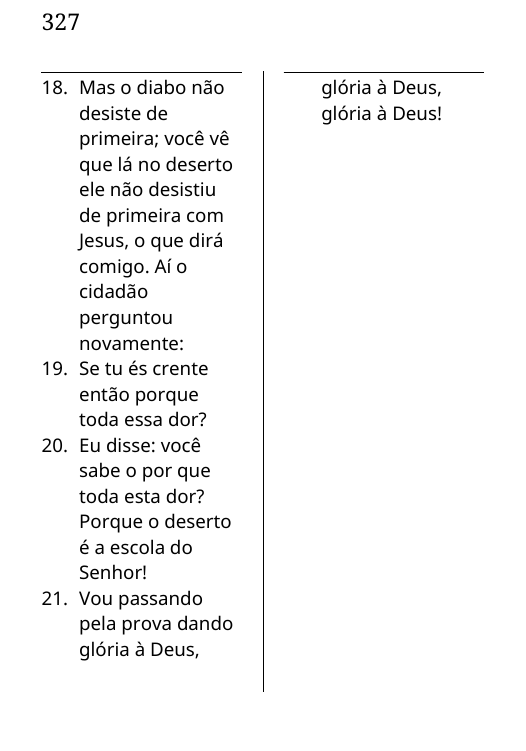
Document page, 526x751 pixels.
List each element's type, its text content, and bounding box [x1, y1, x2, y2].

list Eu disse: você sabe o por que toda esta dor? Porque o deserto é a escola do Senhor! [41, 432, 242, 585]
list Vou passando pela prova dando glória à Deus, glória à Deus, glória à Deus! [283, 73, 484, 126]
list Vou passando pela prova dando glória à Deus, glória à Deus, glória à Deus! [41, 585, 242, 662]
list Mas o diabo não desiste de primeira; você vê que lá no deserto ele não desistiu de primeira com Jesus, o que dirá comigo. Aí o cidadão perguntou novamente: [41, 73, 242, 355]
list Se tu és crente então porque toda essa dor? [41, 355, 242, 432]
